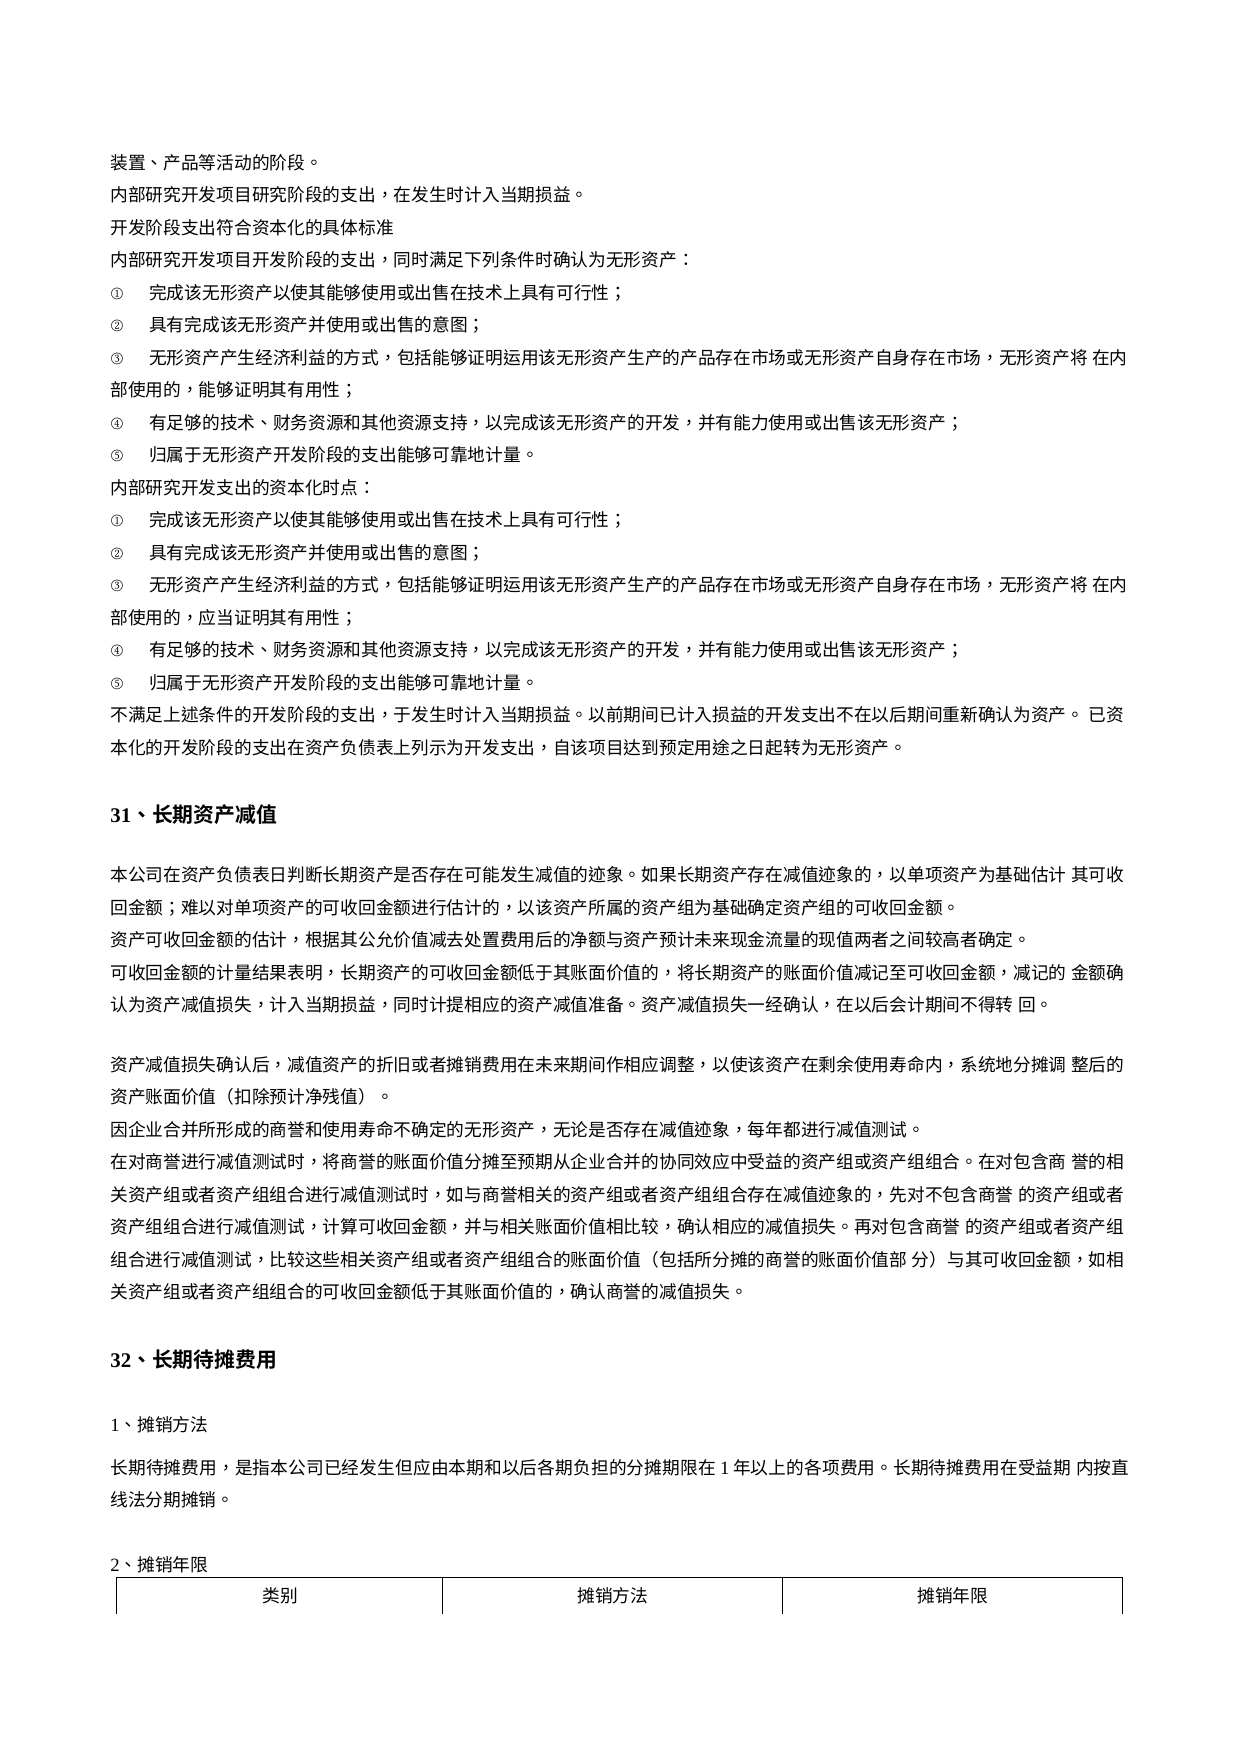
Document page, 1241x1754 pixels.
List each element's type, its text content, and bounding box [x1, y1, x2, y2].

list 完成该无形资产以使其能够使用或出售在技术上具有可行性； [110, 501, 1130, 533]
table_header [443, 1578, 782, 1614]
list 无形资产产生经济利益的方式，包括能够证明运用该无形资产生产的产品存在市场或无形资产自身存在市场，无形资产将 在内部使用的，能够证明其有用性； [110, 338, 1130, 403]
list 有足够的技术、财务资源和其他资源支持，以完成该无形资产的开发，并有能力使用或出售该无形资产； [110, 631, 1130, 663]
text 内部研究开发支出的资本化时点： [110, 468, 1130, 501]
text 内部研究开发项目研究阶段的支出，在发生时计入当期损益。 [110, 176, 1130, 208]
text 在对商誉进行减值测试时，将商誉的账面价值分摊至预期从企业合并的协同效应中受益的资产组或资产组组合。在对包含商 誉的相关资产组或者资产组组合进行减值测试时，如与商誉相关的资产组或者资产组组合存在减值迹象的，先对不包含商誉 的资产组或者资产组组合进行减值测试，计算可收回金额，并与相关账面价值相比较，确认相应的减值损失。再对包含商誉 的资产组或者资产组组合进行减值测试，比较这些相关资产组或者资产组组合的账面价值（包括所分摊的商誉的账面价值部 分）与其可收回金额，如相关资产组或者资产组组合的可收回金额低于其账面价值的，确认商誉的减值损失。 [110, 1143, 1130, 1305]
text 不满足上述条件的开发阶段的支出，于发生时计入当期损益。以前期间已计入损益的开发支出不在以后期间重新确认为资产。 已资本化的开发阶段的支出在资产负债表上列示为开发支出，自该项目达到预定用途之日起转为无形资产。 [110, 696, 1130, 761]
list 具有完成该无形资产并使用或出售的意图； [110, 533, 1130, 566]
list 归属于无形资产开发阶段的支出能够可靠地计量。 [110, 436, 1130, 468]
list 无形资产产生经济利益的方式，包括能够证明运用该无形资产生产的产品存在市场或无形资产自身存在市场，无形资产将 在内部使用的，应当证明其有用性； [110, 566, 1130, 631]
text 本公司在资产负债表日判断长期资产是否存在可能发生减值的迹象。如果长期资产存在减值迹象的，以单项资产为基础估计 其可收回金额；难以对单项资产的可收回金额进行估计的，以该资产所属的资产组为基础确定资产组的可收回金额。 [110, 856, 1130, 921]
list 完成该无形资产以使其能够使用或出售在技术上具有可行性； [110, 273, 1130, 306]
text 资产减值损失确认后，减值资产的折旧或者摊销费用在未来期间作相应调整，以使该资产在剩余使用寿命内，系统地分摊调 整后的资产账面价值（扣除预计净残值）。 [110, 1045, 1130, 1110]
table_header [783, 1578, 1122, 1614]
text 可收回金额的计量结果表明，长期资产的可收回金额低于其账面价值的，将长期资产的账面价值减记至可收回金额，减记的 金额确认为资产减值损失，计入当期损益，同时计提相应的资产减值准备。资产减值损失一经确认，在以后会计期间不得转 回。 [110, 953, 1130, 1018]
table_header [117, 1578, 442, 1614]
list 归属于无形资产开发阶段的支出能够可靠地计量。 [110, 663, 1130, 696]
text 内部研究开发项目开发阶段的支出，同时满足下列条件时确认为无形资产： [110, 241, 1130, 273]
text 长期待摊费用，是指本公司已经发生但应由本期和以后各期负担的分摊期限在1年以上的各项费用。长期待摊费用在受益期 内按直线法分期摊销。 [110, 1449, 1130, 1513]
text 2、摊销年限 [110, 1553, 1130, 1577]
text 开发阶段支出符合资本化的具体标准 [110, 208, 1130, 241]
subtitle 31、长期资产减值 [110, 800, 1130, 829]
text 资产可收回金额的估计，根据其公允价值减去处置费用后的净额与资产预计未来现金流量的现值两者之间较高者确定。 [110, 921, 1130, 953]
list 有足够的技术、财务资源和其他资源支持，以完成该无形资产的开发，并有能力使用或出售该无形资产； [110, 403, 1130, 436]
list 具有完成该无形资产并使用或出售的意图； [110, 306, 1130, 338]
text 1、摊销方法 [110, 1413, 1130, 1437]
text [110, 143, 1130, 176]
subtitle 32、长期待摊费用 [110, 1345, 1130, 1373]
text 因企业合并所形成的商誉和使用寿命不确定的无形资产，无论是否存在减值迹象，每年都进行减值测试。 [110, 1110, 1130, 1143]
